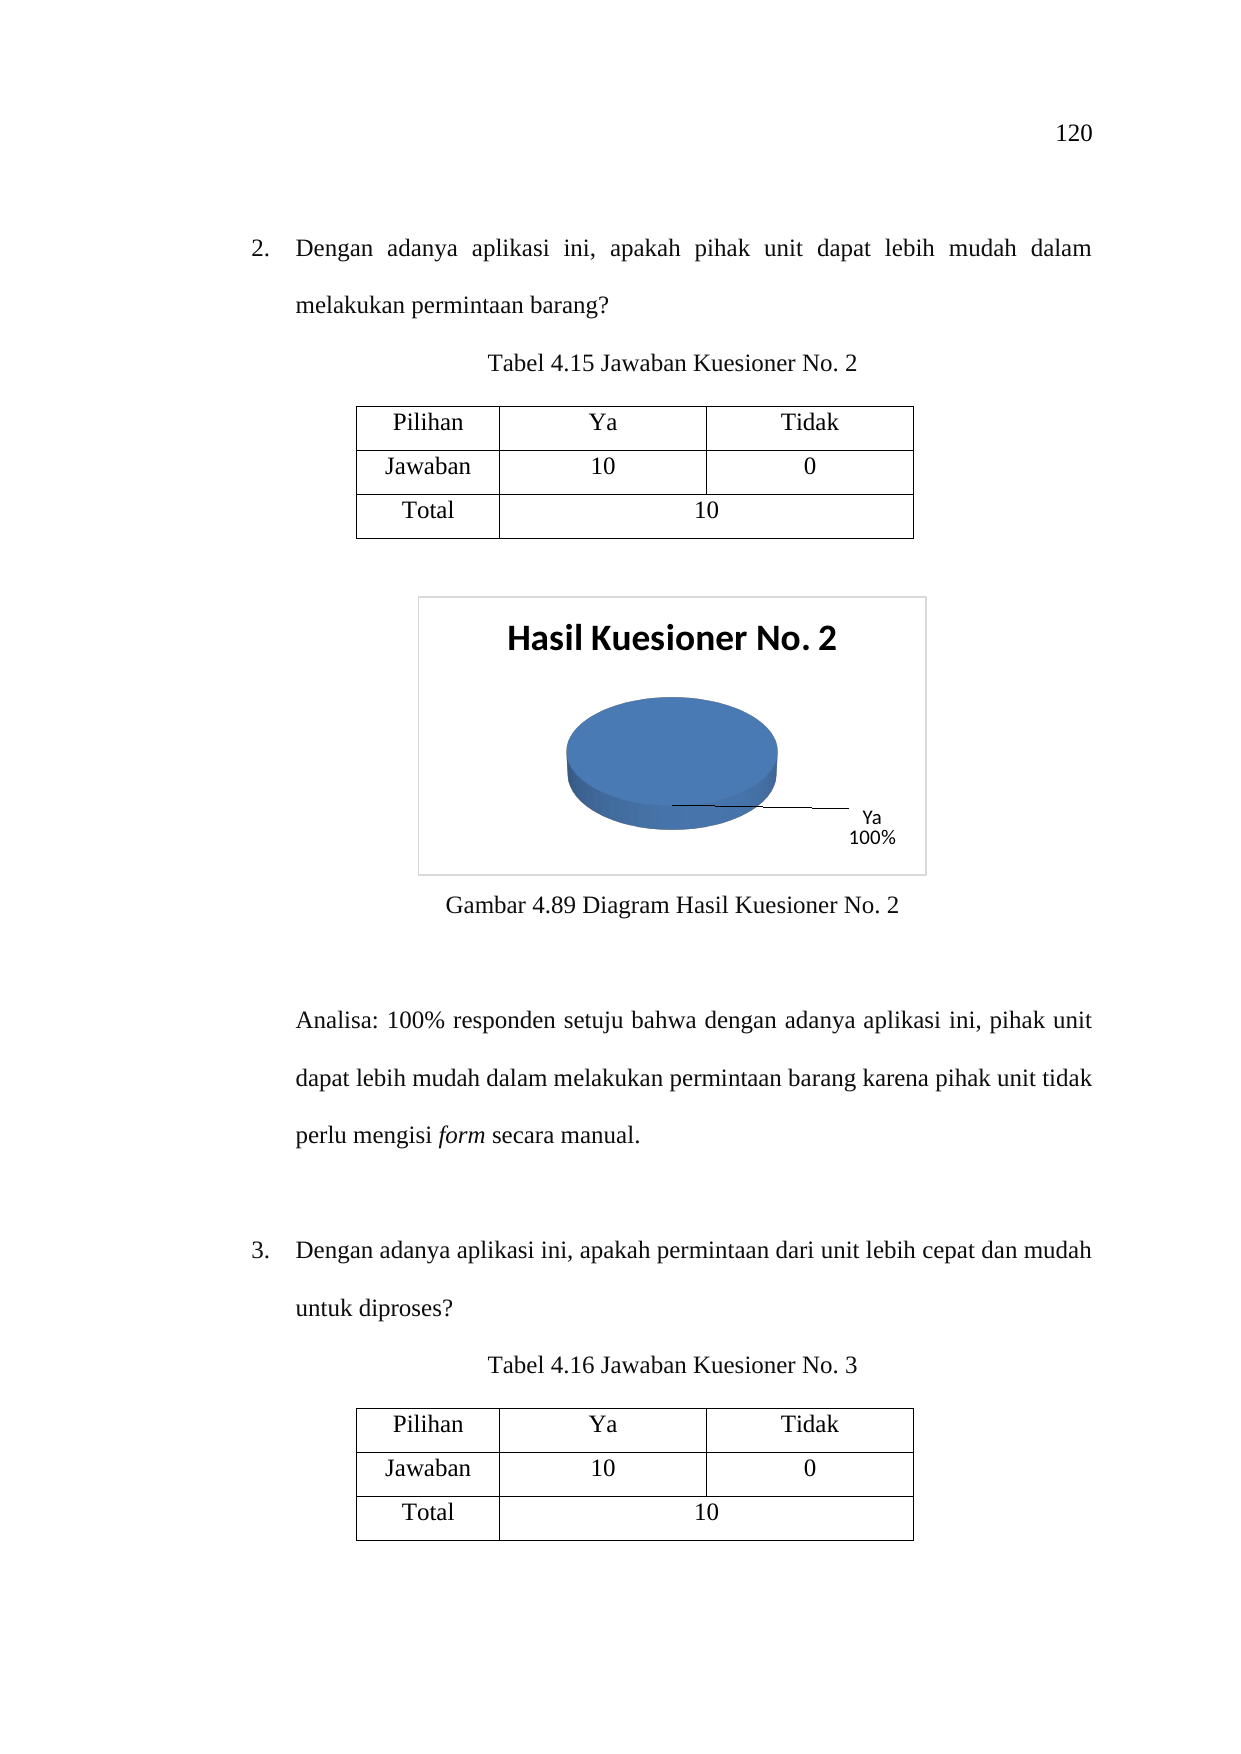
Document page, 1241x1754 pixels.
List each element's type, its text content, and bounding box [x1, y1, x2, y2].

list Tabel 4.16 Jawaban Kuesioner No. 3 [252, 1350, 1092, 1379]
list Analisa: 100% responden setuju bahwa dengan adanya aplikasi ini, pihak unit dapat lebih mudah dalam melakukan permintaan barang karena pihak unit tidak perlu mengisi form secara manual. [295, 1005, 1092, 1149]
table_header Pilihan [357, 407, 499, 450]
table_header Pilihan [357, 1409, 499, 1452]
table_cell 10 [500, 1497, 913, 1540]
table_cell Total [357, 1497, 499, 1540]
table_cell Jawaban [357, 451, 499, 494]
table_cell 10 [500, 451, 706, 494]
table_header Tidak [707, 407, 913, 450]
table_cell 0 [707, 451, 913, 494]
table_cell 10 [500, 1453, 706, 1496]
list Tabel 4.15 Jawaban Kuesioner No. 2 [252, 348, 1092, 377]
list Gambar 4.89 Diagram Hasil Kuesioner No. 2 [252, 890, 1092, 919]
list Dengan adanya aplikasi ini, apakah permintaan dari unit lebih cepat dan mudah untuk diproses? [251, 1235, 1092, 1322]
list Dengan adanya aplikasi ini, apakah pihak unit dapat lebih mudah dalam melakukan permintaan barang? [251, 233, 1092, 319]
table_cell Total [357, 495, 499, 538]
table_cell 0 [707, 1453, 913, 1496]
table_header Ya [500, 1409, 706, 1452]
table_cell 10 [500, 495, 913, 538]
table_header Ya [500, 407, 706, 450]
table_header Tidak [707, 1409, 913, 1452]
table_cell Jawaban [357, 1453, 499, 1496]
